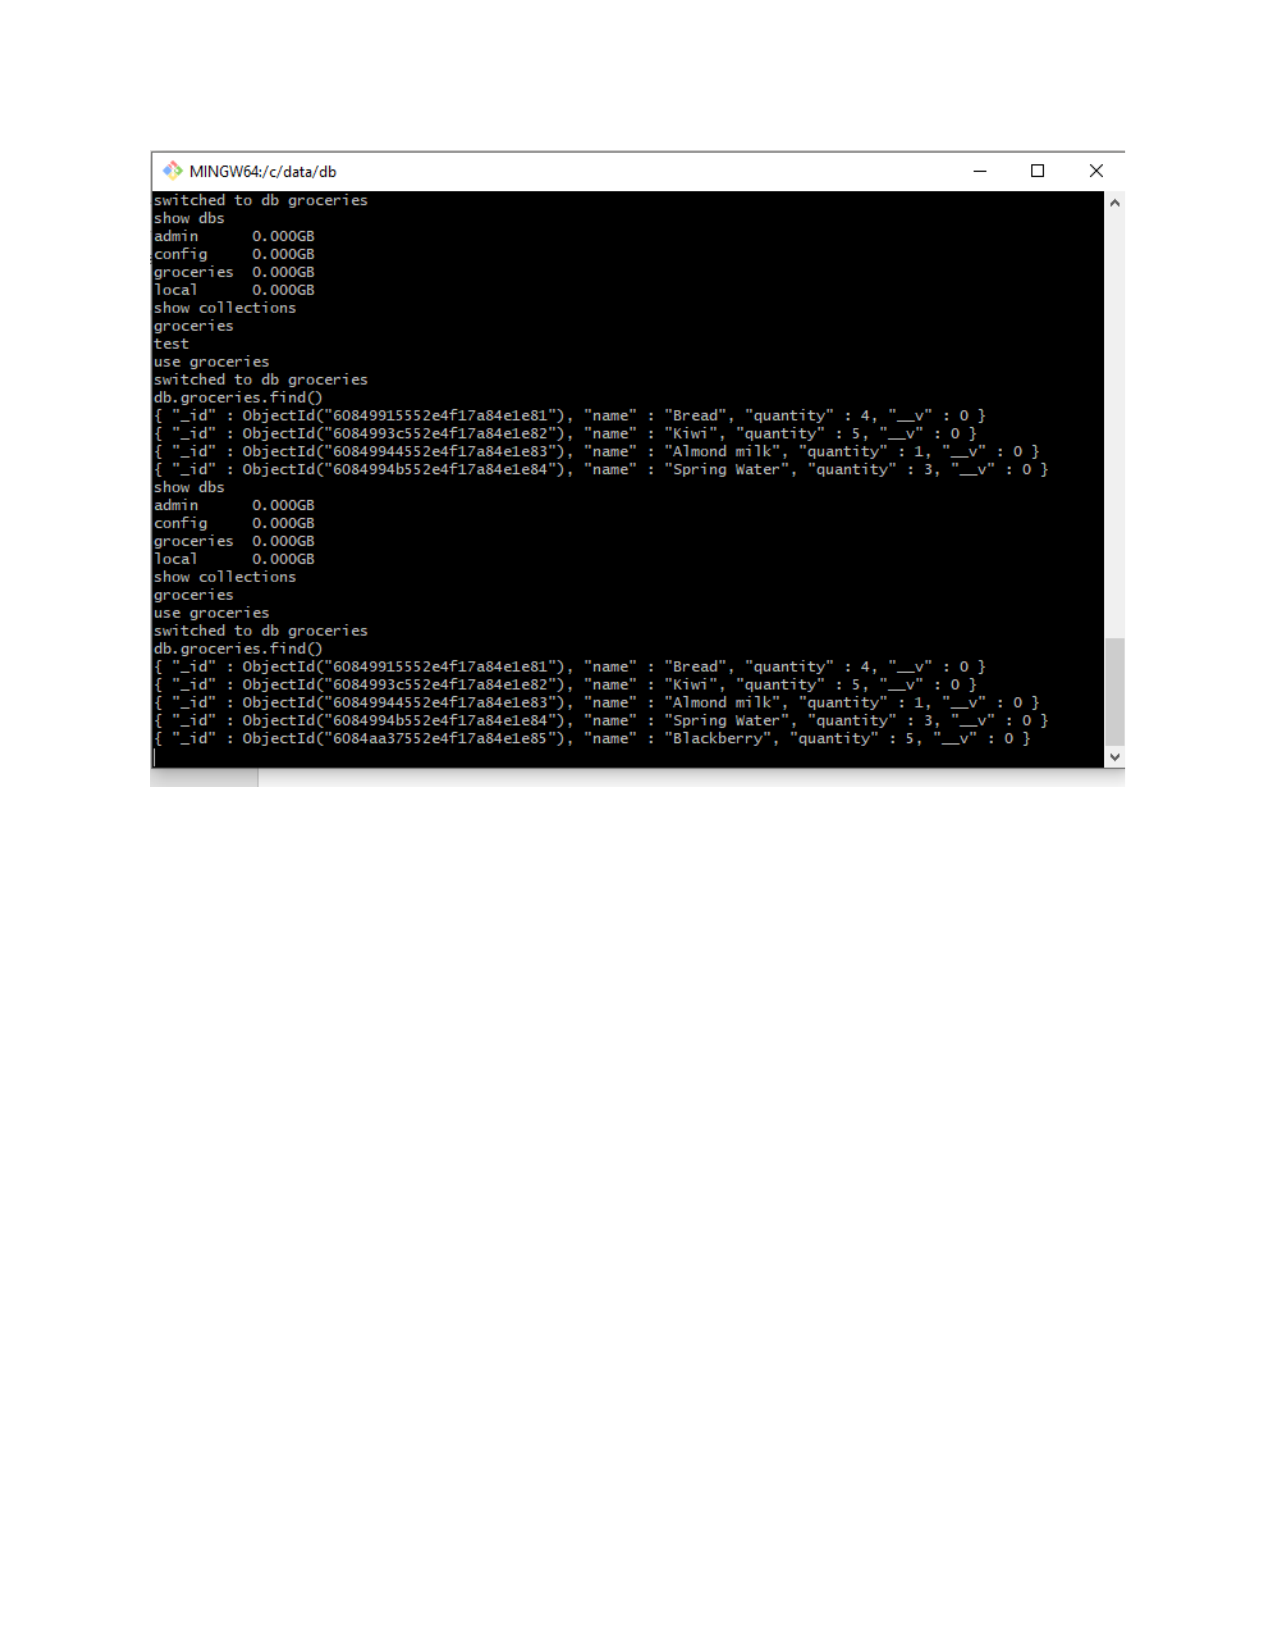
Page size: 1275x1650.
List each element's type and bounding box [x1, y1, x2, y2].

picture [150, 150, 1125, 787]
